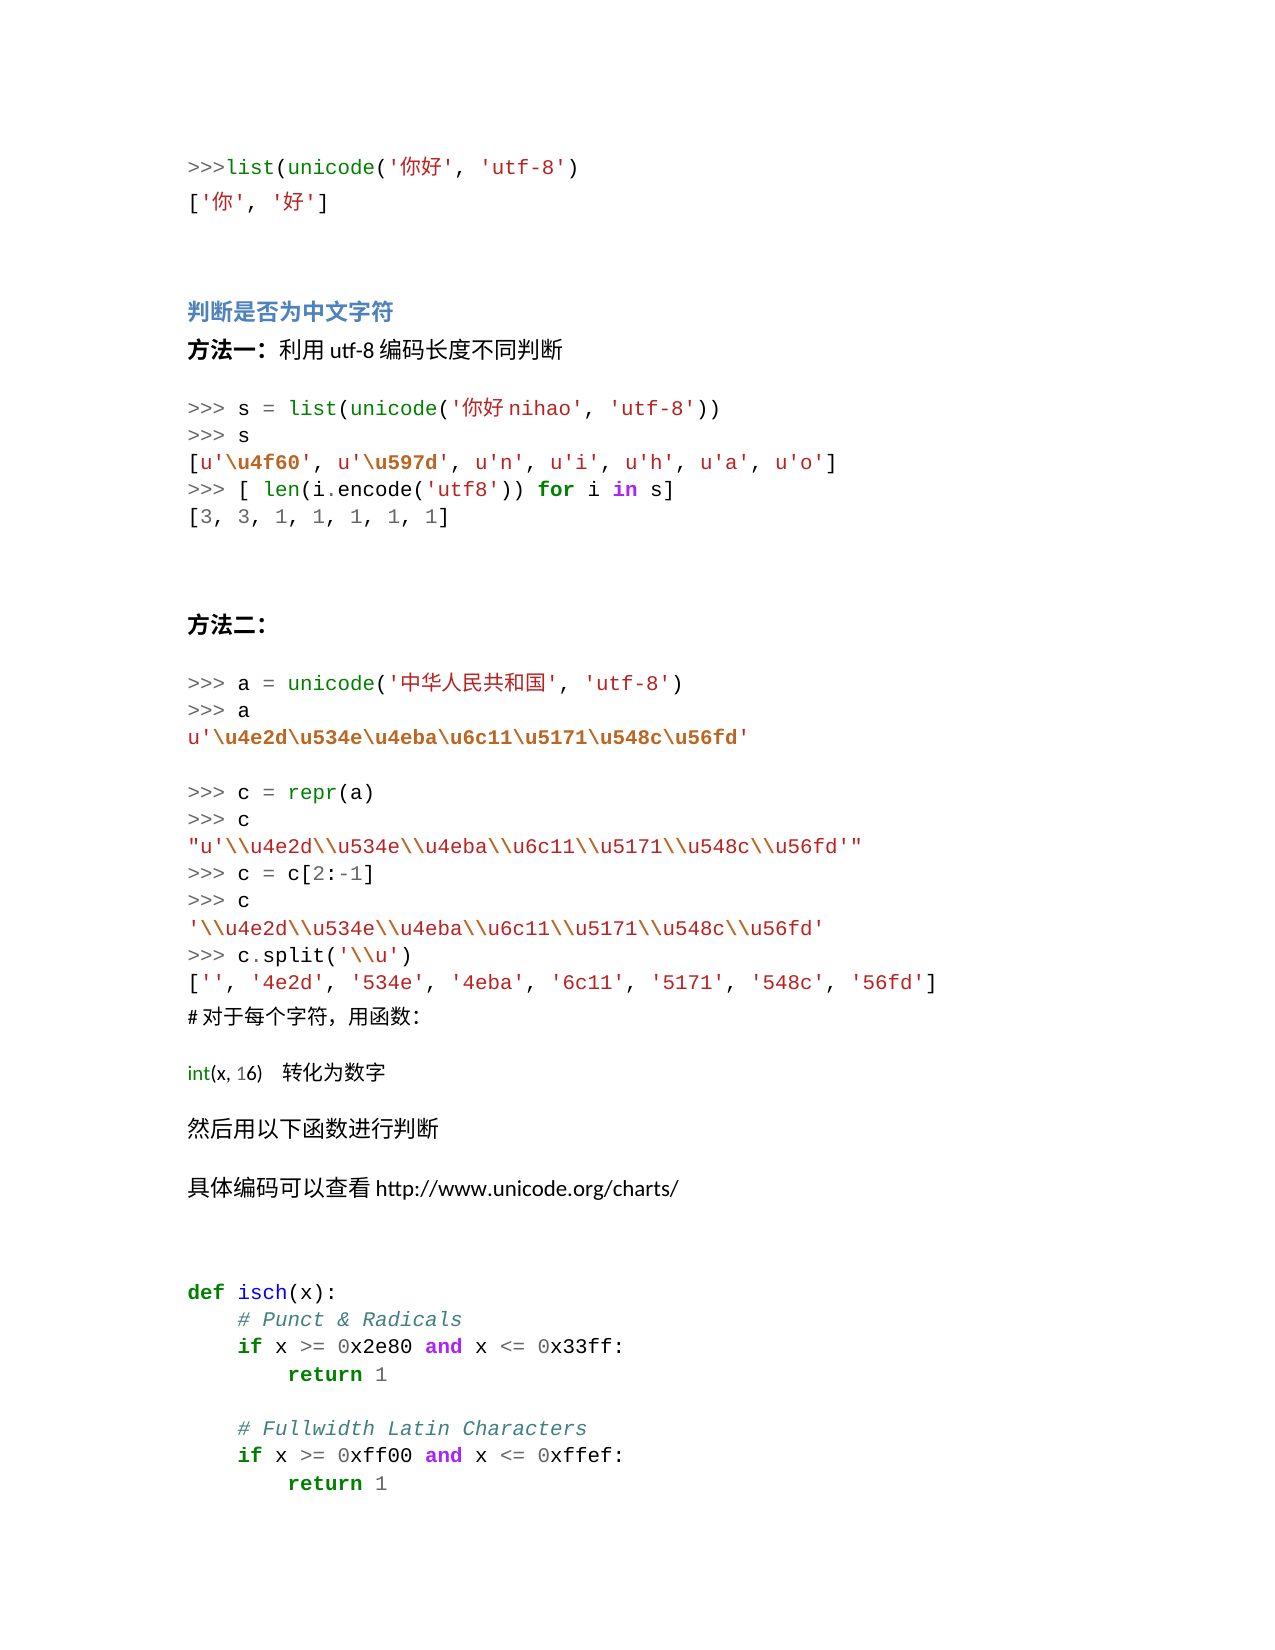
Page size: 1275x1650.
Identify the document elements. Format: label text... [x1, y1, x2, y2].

text 具体编码可以查看http://www.unicode.org/charts/ [187, 1170, 1087, 1203]
text >>> s = list(unicode('你好nihao', 'utf-8')) >>> s [u'\u60', u'\u597d', u'n', u'i', u'h', u'a', u'o'] >>> [ len(i.encode('utf8')) for i in s] [3, 3, 1, 1, 1, 1, 1] [187, 391, 1087, 530]
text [187, 1282, 1087, 1496]
text 方法一：利用utf-8 编码长度不同判断 [187, 332, 1087, 365]
text >>> a = unicode('中华人民共和国', 'utf-8') >>> a u'\u4e2d\u534e\u4eba\u11\u5171\u\u56fd' >>> c = repr(a) >>> c "u'\\u4e2d\\u534e\\u4eba\\u11\\u5171\\u\\u56fd'" >>> c = c[2:-1] >>> c '\\u4e2d\\u534e\\u4eba\\u11\\u5171\\u\\u56fd' >>> c.split('\\u') ['', '4e2d', '534e', '4eba', '11', '5171', '', '56fd'] # 对于每个字符，用函数： [187, 666, 1087, 1030]
text 方法二： [187, 607, 1087, 641]
text >>>list(unicode('你好', 'utf-8') ['你', '好'] [187, 150, 1087, 215]
subtitle 判断是否为中文字符 [187, 294, 1087, 327]
text int(x, 16) 转化为数字 [187, 1056, 1087, 1086]
text 然后用以下函数进行判断 [187, 1111, 1087, 1144]
